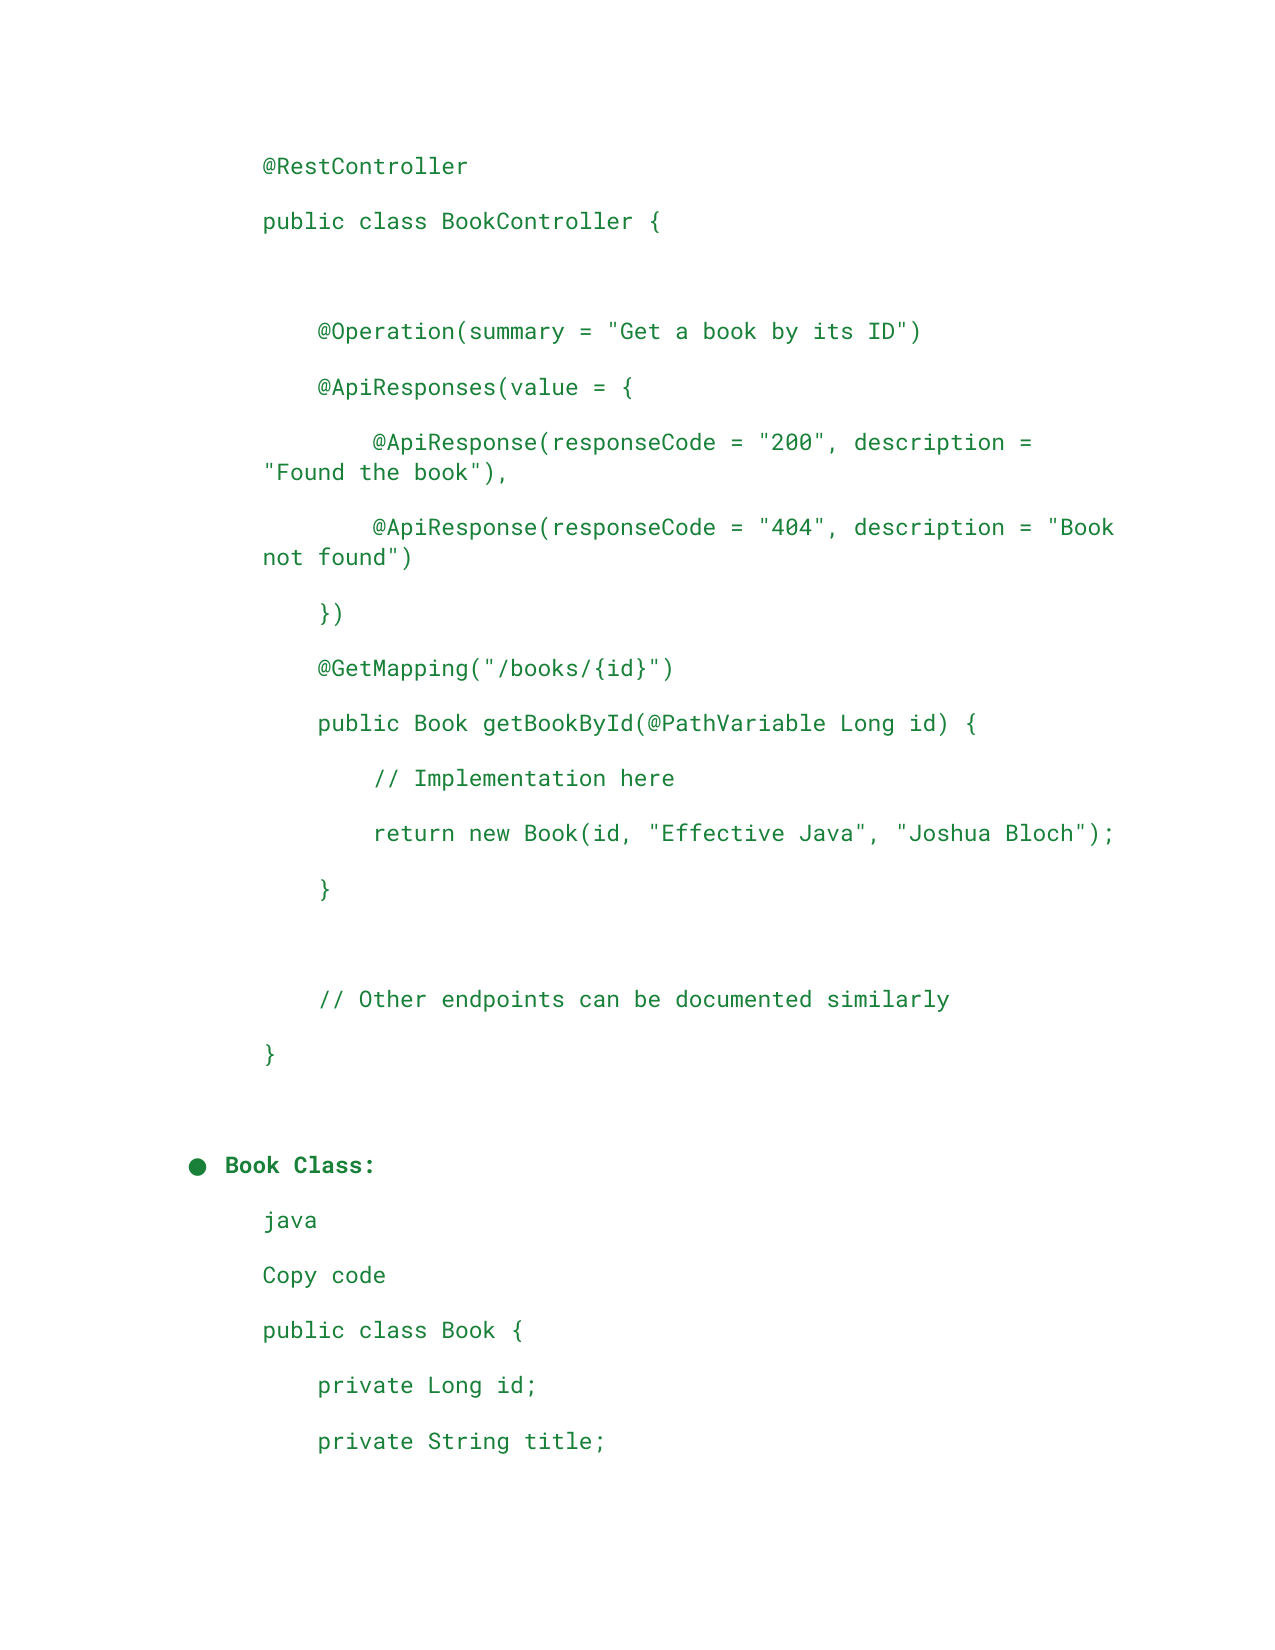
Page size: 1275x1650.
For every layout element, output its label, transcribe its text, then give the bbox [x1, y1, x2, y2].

text // Other endpoints can be documented similarly [262, 983, 1125, 1013]
text // Implementation here [262, 762, 1125, 793]
text public class Book { [262, 1314, 1125, 1345]
text } [262, 1038, 1125, 1069]
text }) [262, 597, 1125, 627]
text public Book getBookById(@PathVariable Long id) { [262, 707, 1125, 737]
text private Long id; [262, 1370, 1125, 1400]
text Copy code [262, 1259, 1125, 1289]
text @ApiResponses(value = { [262, 371, 1125, 401]
text @Operation(summary = "Get a book by its ID") [262, 316, 1125, 346]
text java [262, 1204, 1125, 1234]
text @GetMapping("/books/{id}") [262, 652, 1125, 682]
text private String title; [262, 1425, 1125, 1455]
text return new Book(id, "Effective Java", "Joshua Bloch"); [262, 818, 1125, 848]
list Book Class: [187, 1149, 1125, 1179]
text } [262, 873, 1125, 903]
text @RestController [262, 150, 1125, 180]
text @ApiResponse(responseCode = "404", description = "Book not found") [262, 511, 1125, 572]
text public class BookController { [262, 205, 1125, 235]
text @ApiResponse(responseCode = "200", description = "Found the book"), [262, 426, 1125, 486]
